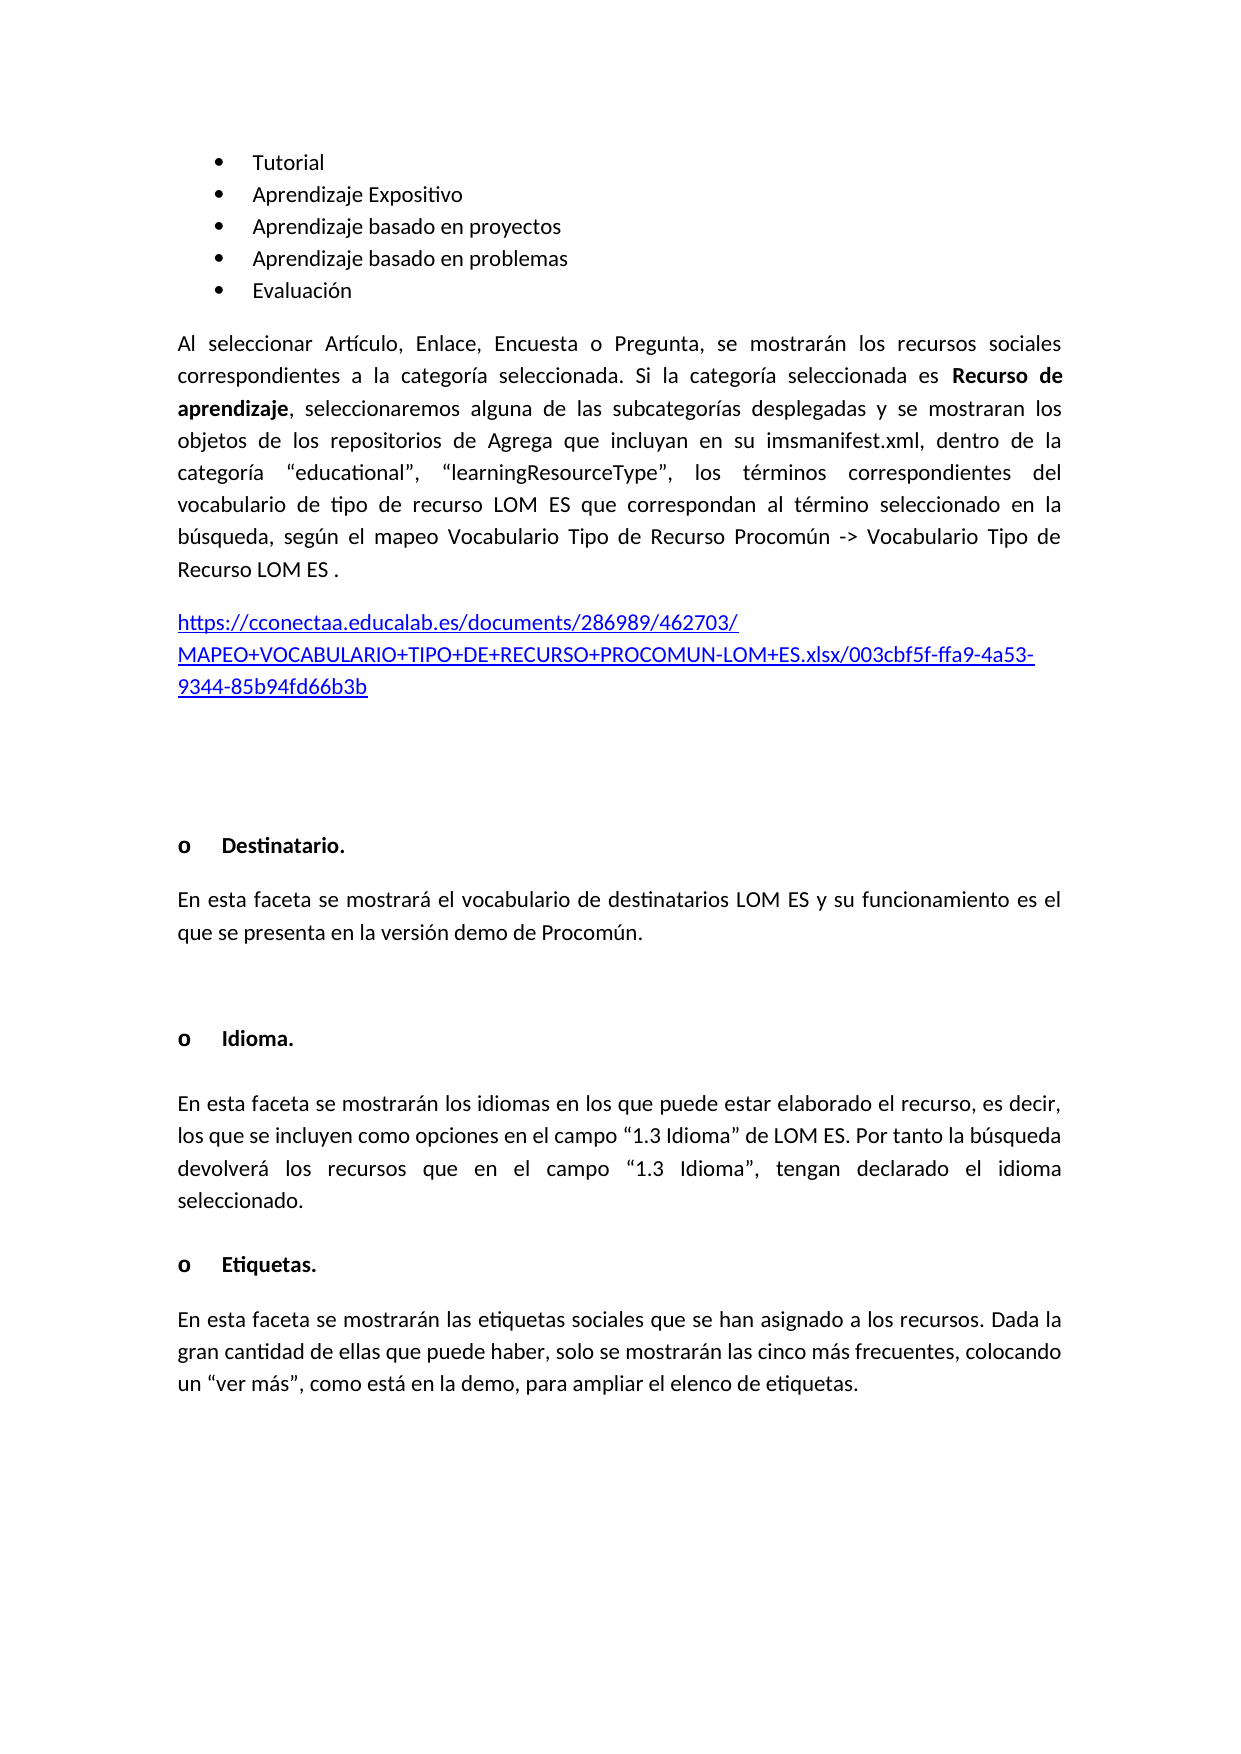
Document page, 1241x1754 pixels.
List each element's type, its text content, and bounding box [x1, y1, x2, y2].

list Aprendizaje basado en problemas [215, 244, 1063, 272]
list En esta faceta se mostrarán los idiomas en los que puede estar elaborado el recurso, es decir, los que se incluyen como opciones en el campo “1.3 Idioma” de LOM ES. Por tanto la búsqueda devolverá los recursos que en el campo “1.3 Idioma”, tengan declarado el idioma seleccionado. [177, 1089, 1063, 1214]
list Aprendizaje Expositivo [215, 180, 1063, 208]
text En esta faceta se mostrará el vocabulario de destinatarios LOM ES y su funcionamiento es el que se presenta en la versión demo de Procomún. [177, 886, 1063, 946]
text En esta faceta se mostrarán las etiquetas sociales que se han asignado a los recursos. Dada la gran cantidad de ellas que puede haber, solo se mostrarán las cinco más frecuentes, colocando un “ver más”, como está en la demo, para ampliar el elenco de etiquetas. [177, 1305, 1063, 1397]
list Aprendizaje basado en proyectos [215, 212, 1063, 240]
list Tutorial [215, 148, 1063, 176]
text https://cconectaa.educalab.es/documents/286989/462703/MAPEO+VOCABULARIO+TIPO+DE+RECURSO+PROCOMUN-LOM+ES.xlsx/003cbf5f-ffa9-4a53-9344-85b94fd66b3b [177, 608, 1063, 700]
text Al seleccionar Artículo, Enlace, Encuesta o Pregunta, se mostrarán los recursos sociales correspondientes a la categoría seleccionada. Si la categoría seleccionada es Recurso de aprendizaje, seleccionaremos alguna de las subcategorías desplegadas y se mostraran los objetos de los repositorios de Agrega que incluyan en su imsmanifest.xml, dentro de la categoría “educational”, “learningResourceType”, los términos correspondientes del vocabulario de tipo de recurso LOM ES que correspondan al término seleccionado en la búsqueda, según el mapeo Vocabulario Tipo de Recurso Procomún -> Vocabulario Tipo de Recurso LOM ES . [177, 329, 1063, 583]
list Idioma. [177, 1024, 1063, 1053]
list Destinatario. [177, 831, 1063, 860]
list Etiquetas. [177, 1250, 1063, 1279]
list Evaluación [215, 276, 1063, 304]
